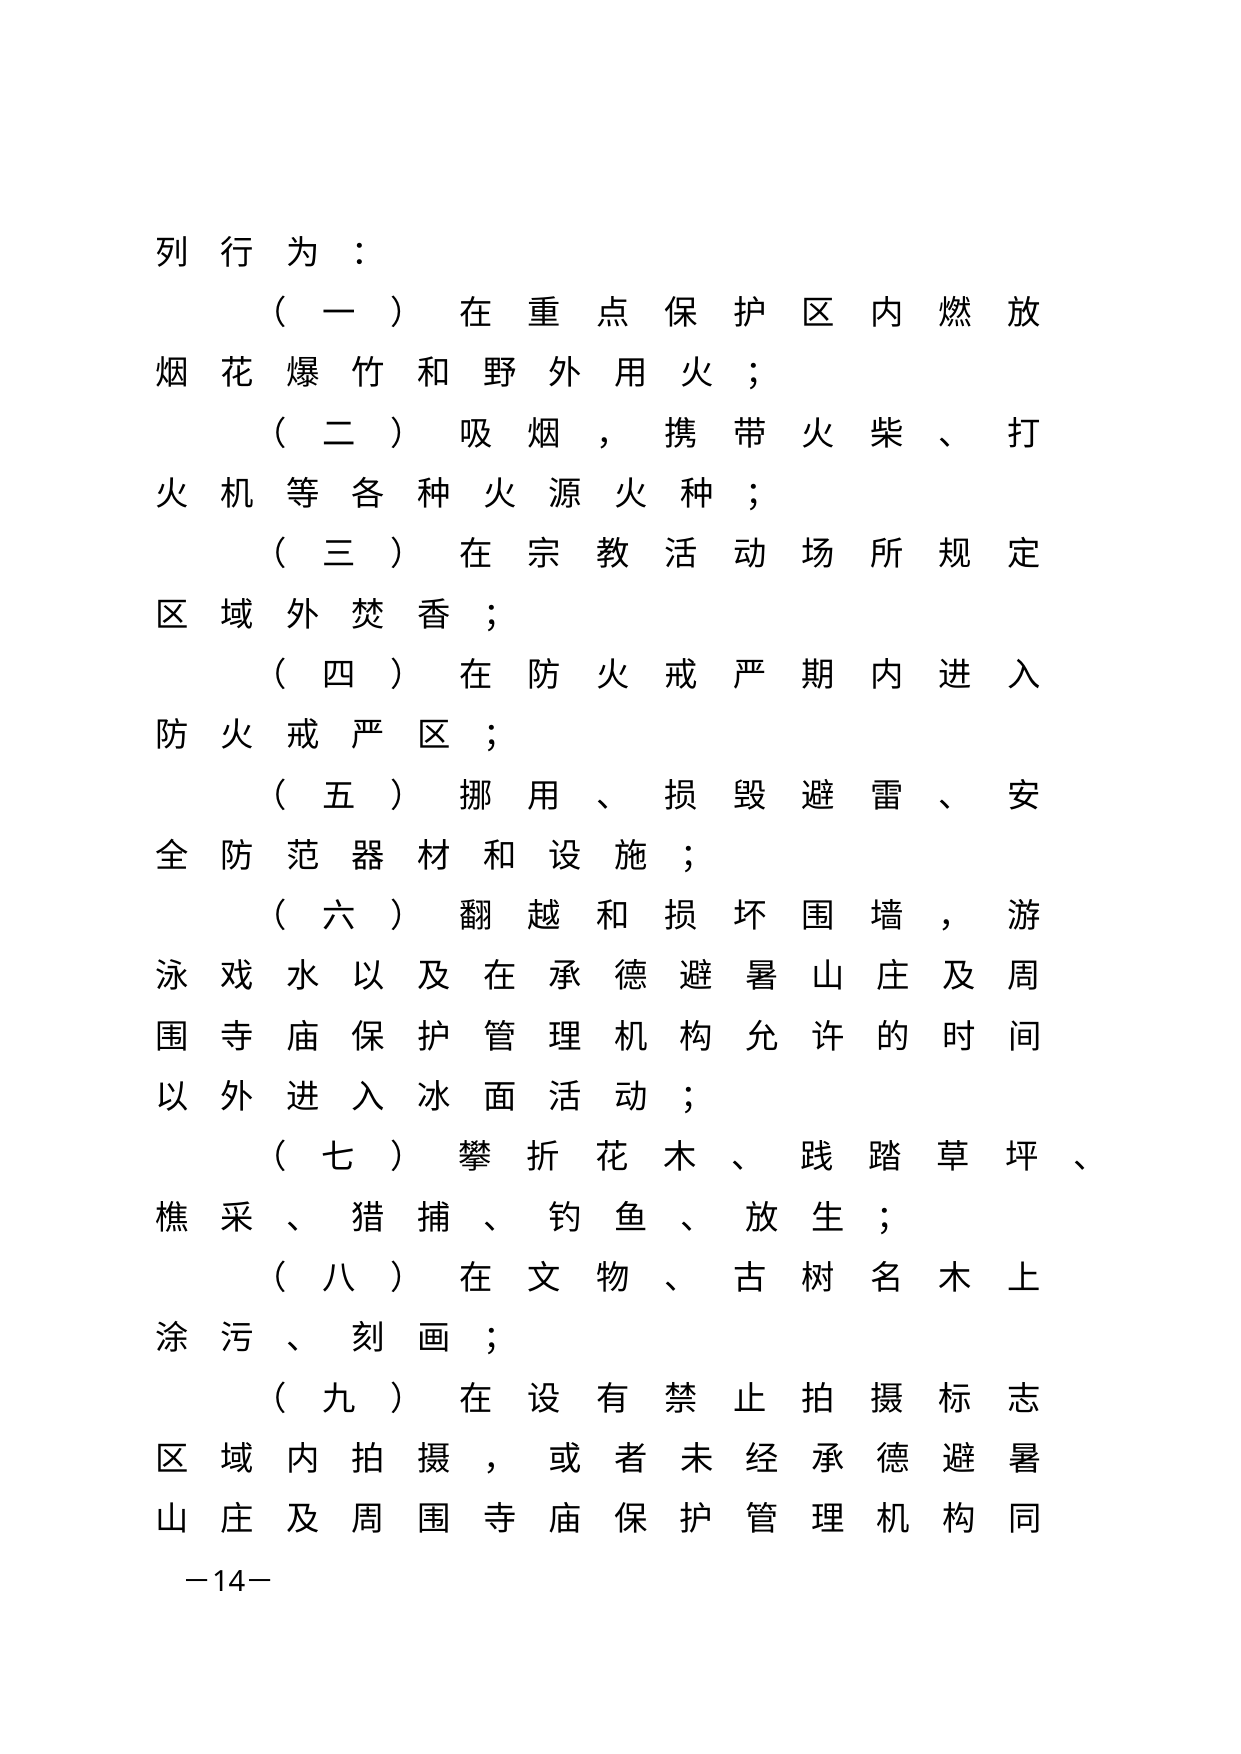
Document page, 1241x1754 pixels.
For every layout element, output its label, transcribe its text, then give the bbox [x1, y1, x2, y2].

text （一）在重点保护区内燃放烟花爆竹和野外用火； [155, 280, 1073, 400]
text （八）在文物、古树名木上涂污、刻画； [155, 1245, 1073, 1365]
text （三）在宗教活动场所规定区域外焚香； [155, 521, 1073, 642]
text （四）在防火戒严期内进入防火戒严区； [155, 642, 1073, 762]
text （七）攀折花木、践踏草坪、樵采、猎捕、钓鱼、放生； [155, 1124, 1073, 1245]
text 第二十六条 进入承德避暑山庄及周围寺庙的人员，禁止下列行为： [155, 219, 1073, 280]
text （五）挪用、损毁避雷、安全防范器材和设施； [155, 762, 1073, 883]
text （九）在设有禁止拍摄标志区域内拍摄，或者未经承德避暑山庄及周围寺庙保护管理机构同意开展经营性拍摄； [155, 1365, 1073, 1546]
text （六）翻越和损坏围墙，游泳戏水以及在承德避暑山庄及周围寺庙保护管理机构允许的时间以外进入冰面活动； [155, 883, 1073, 1124]
text （二）吸烟，携带火柴、打火机等各种火源火种； [155, 400, 1073, 521]
